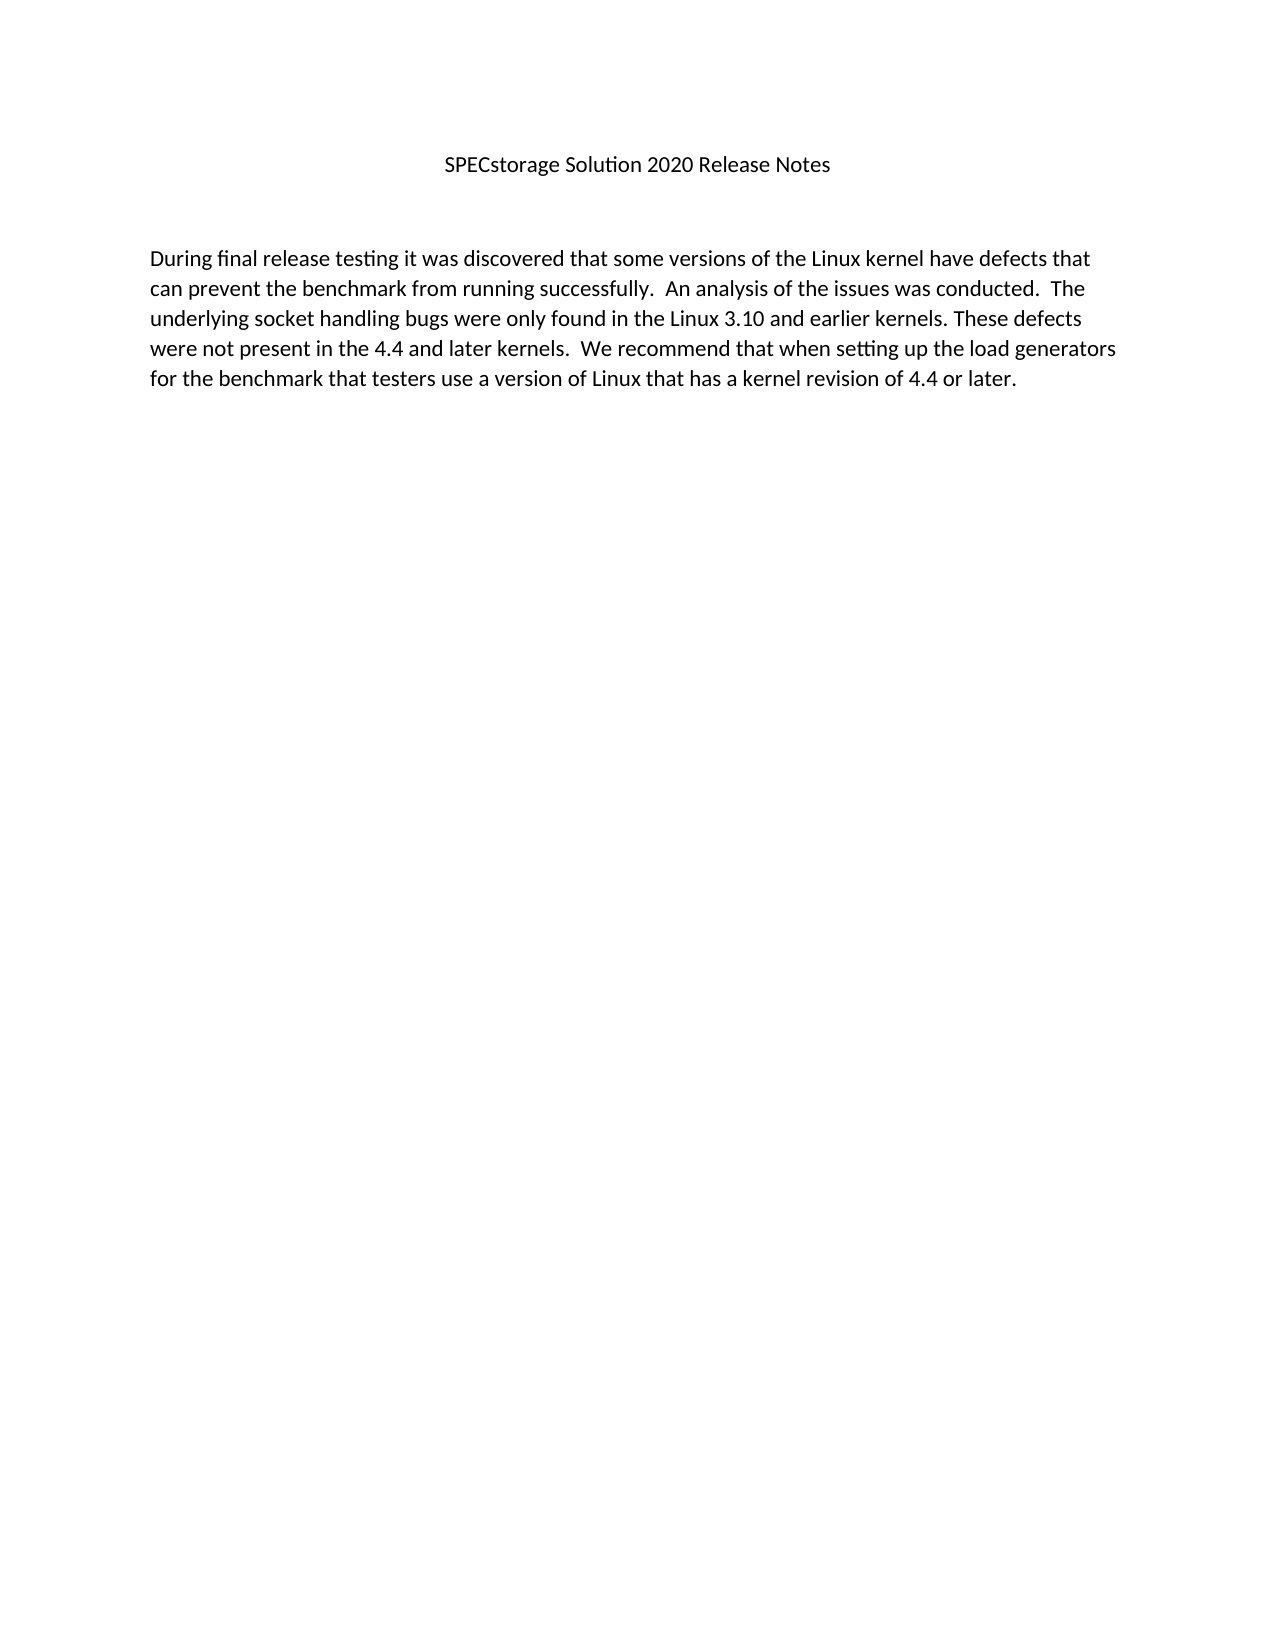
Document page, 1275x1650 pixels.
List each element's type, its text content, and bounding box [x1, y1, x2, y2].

text SPECstorage Solution 2020 Release Notes [150, 150, 1125, 178]
text During final release testing it was discovered that some versions of the Linux kernel have defects that can prevent the benchmark from running successfully. An analysis of the issues was conducted. The underlying socket handling bugs were only found in the Linux 3.10 and earlier kernels. These defects were not present in the 4.4 and later kernels. We recommend that when setting up the load generators for the benchmark that testers use a version of Linux that has a kernel revision of 4.4 or later. [150, 244, 1125, 393]
